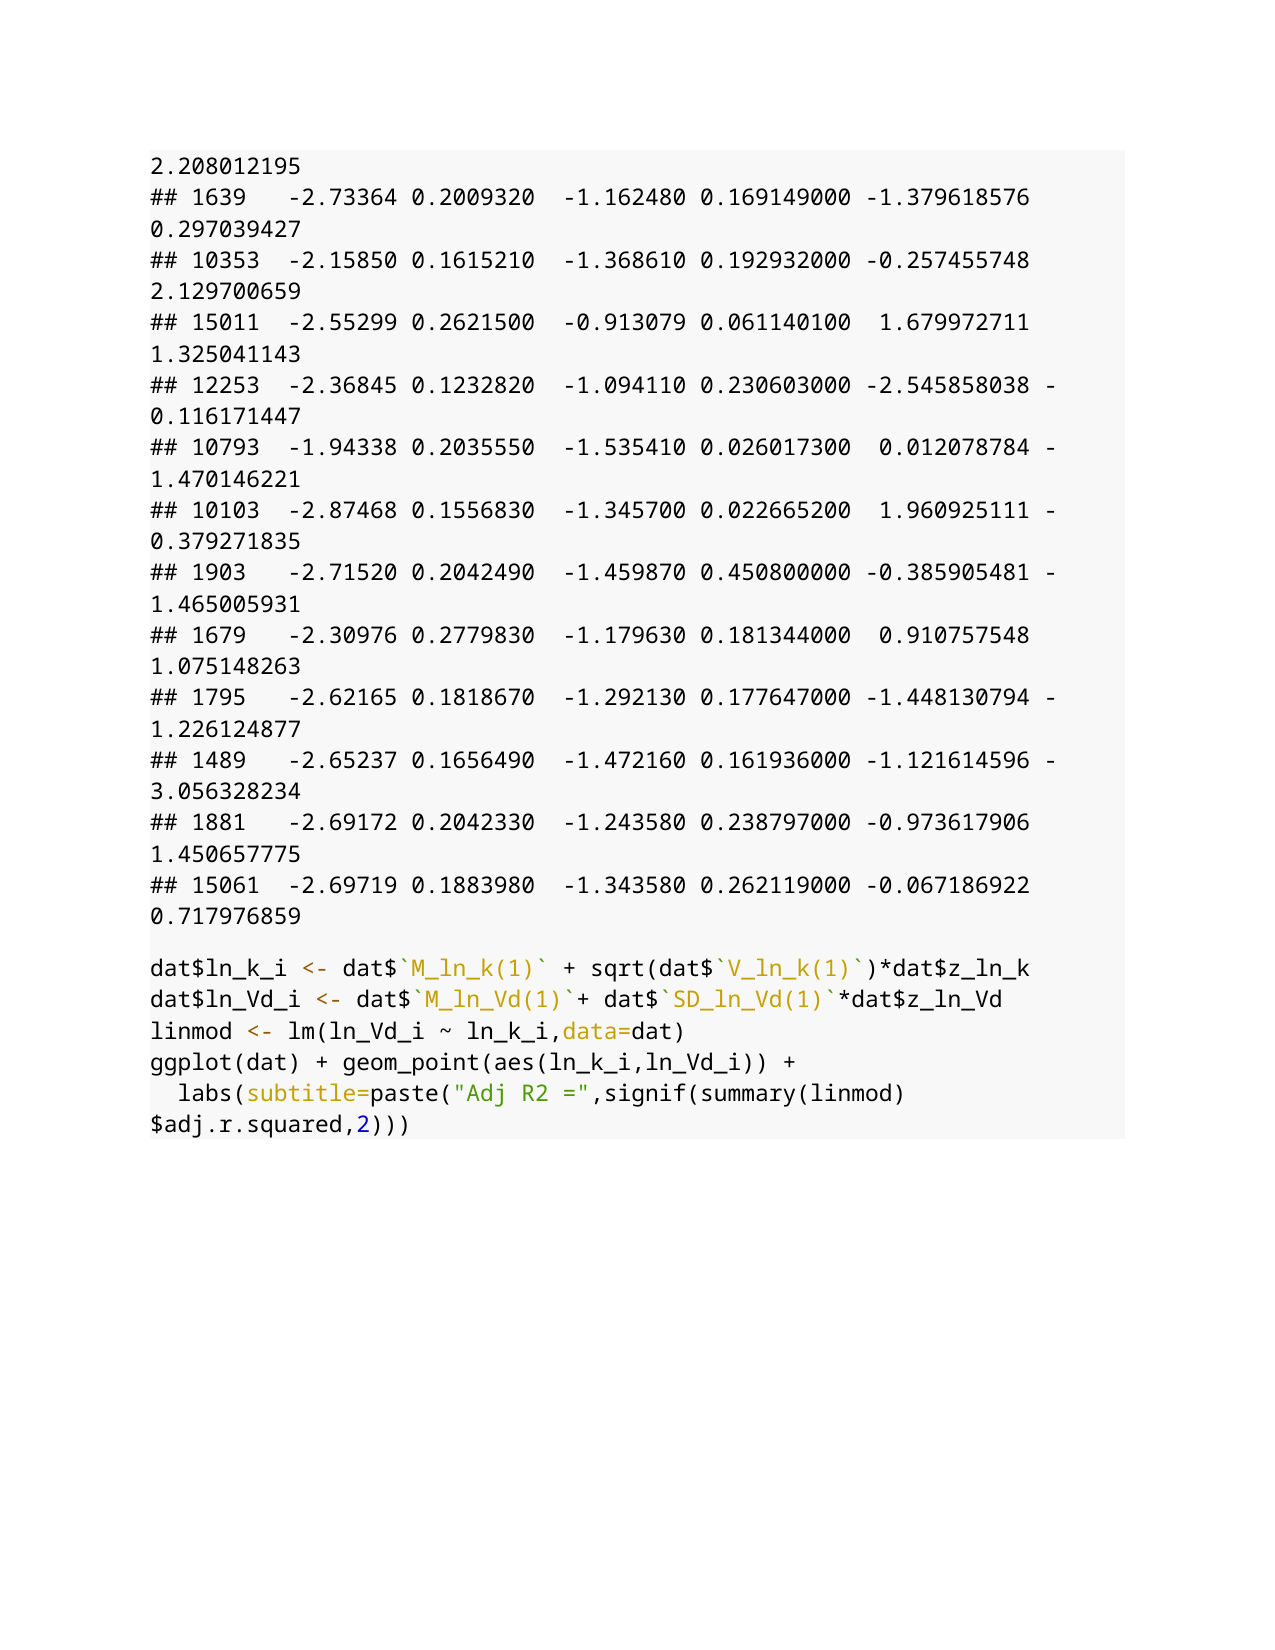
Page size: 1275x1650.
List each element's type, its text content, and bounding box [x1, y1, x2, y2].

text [150, 150, 1125, 931]
text dat$ln_k_i <- dat$`M_ln_k(1)` + sqrt(dat$`V_ln_k(1)`)*dat$z_ln_k dat$ln_Vd_i <- dat$`M_ln_Vd(1)`+ dat$`SD_ln_Vd(1)`*dat$z_ln_Vd linmod <- lm(ln_Vd_i ~ ln_k_i,data=dat) ggplot(dat) + geom_point(aes(ln_k_i,ln_Vd_i)) + labs(subtitle=paste("Adj R2 =",signif(summary(linmod)$adj.r.squared,2))) [150, 952, 1125, 1139]
